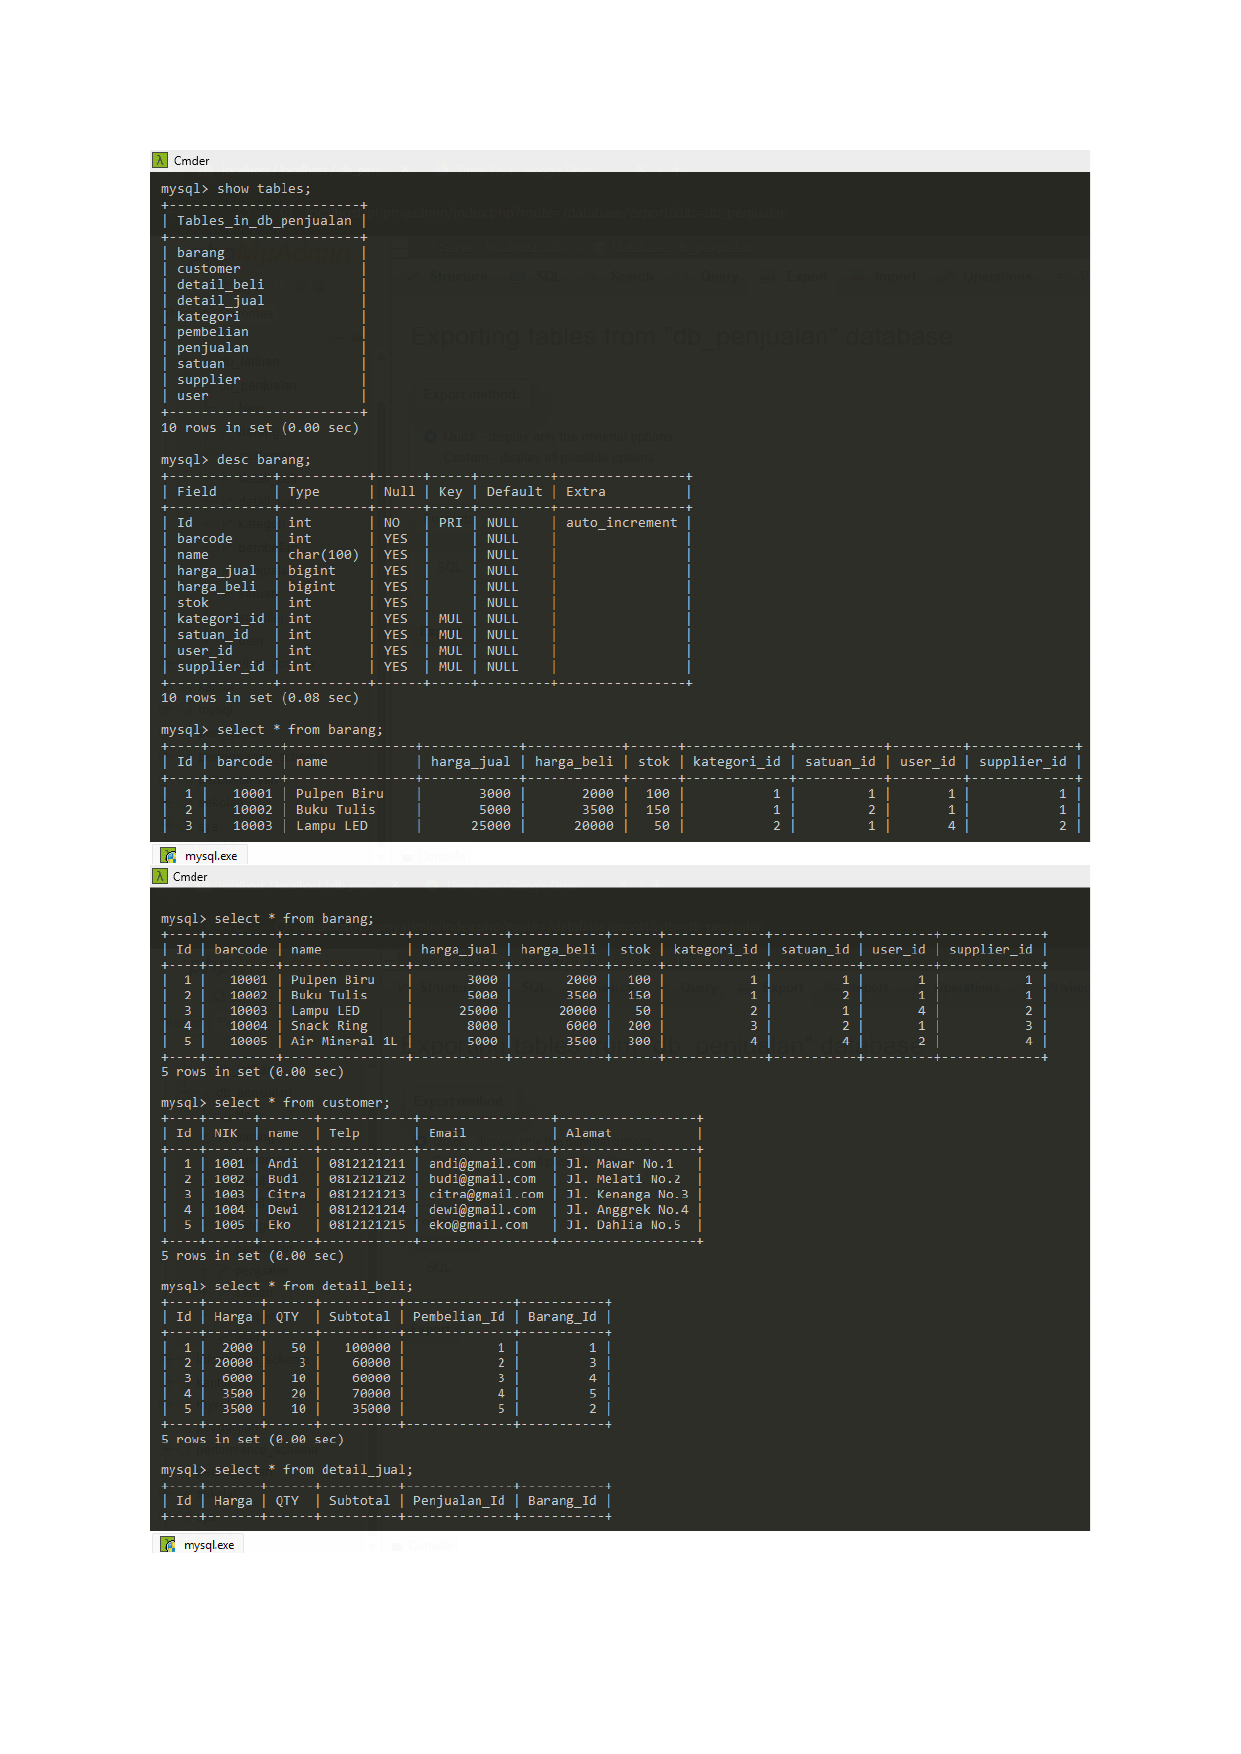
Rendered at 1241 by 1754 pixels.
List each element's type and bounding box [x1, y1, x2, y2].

picture [150, 865, 1091, 1553]
picture [150, 150, 1091, 864]
